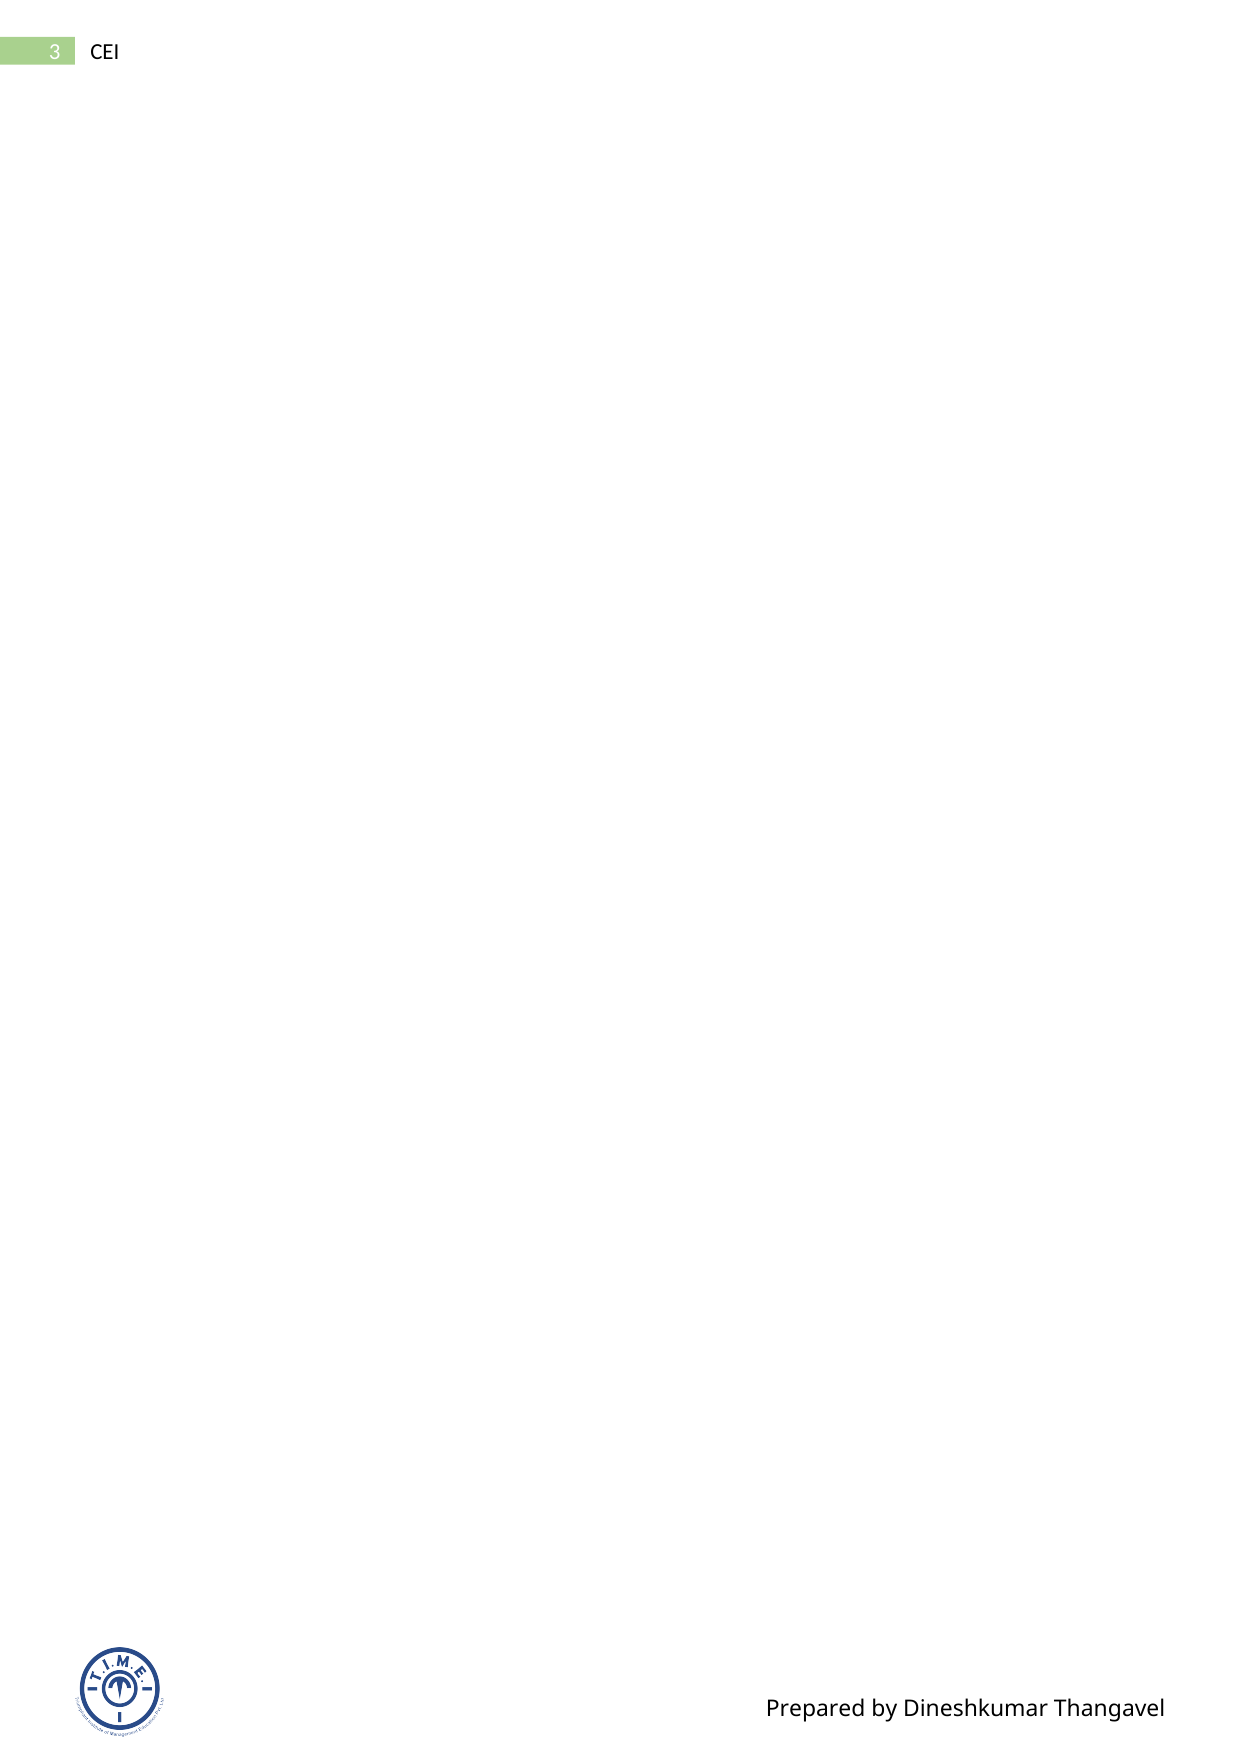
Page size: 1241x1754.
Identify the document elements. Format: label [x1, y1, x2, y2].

picture [75, 1647, 164, 1737]
